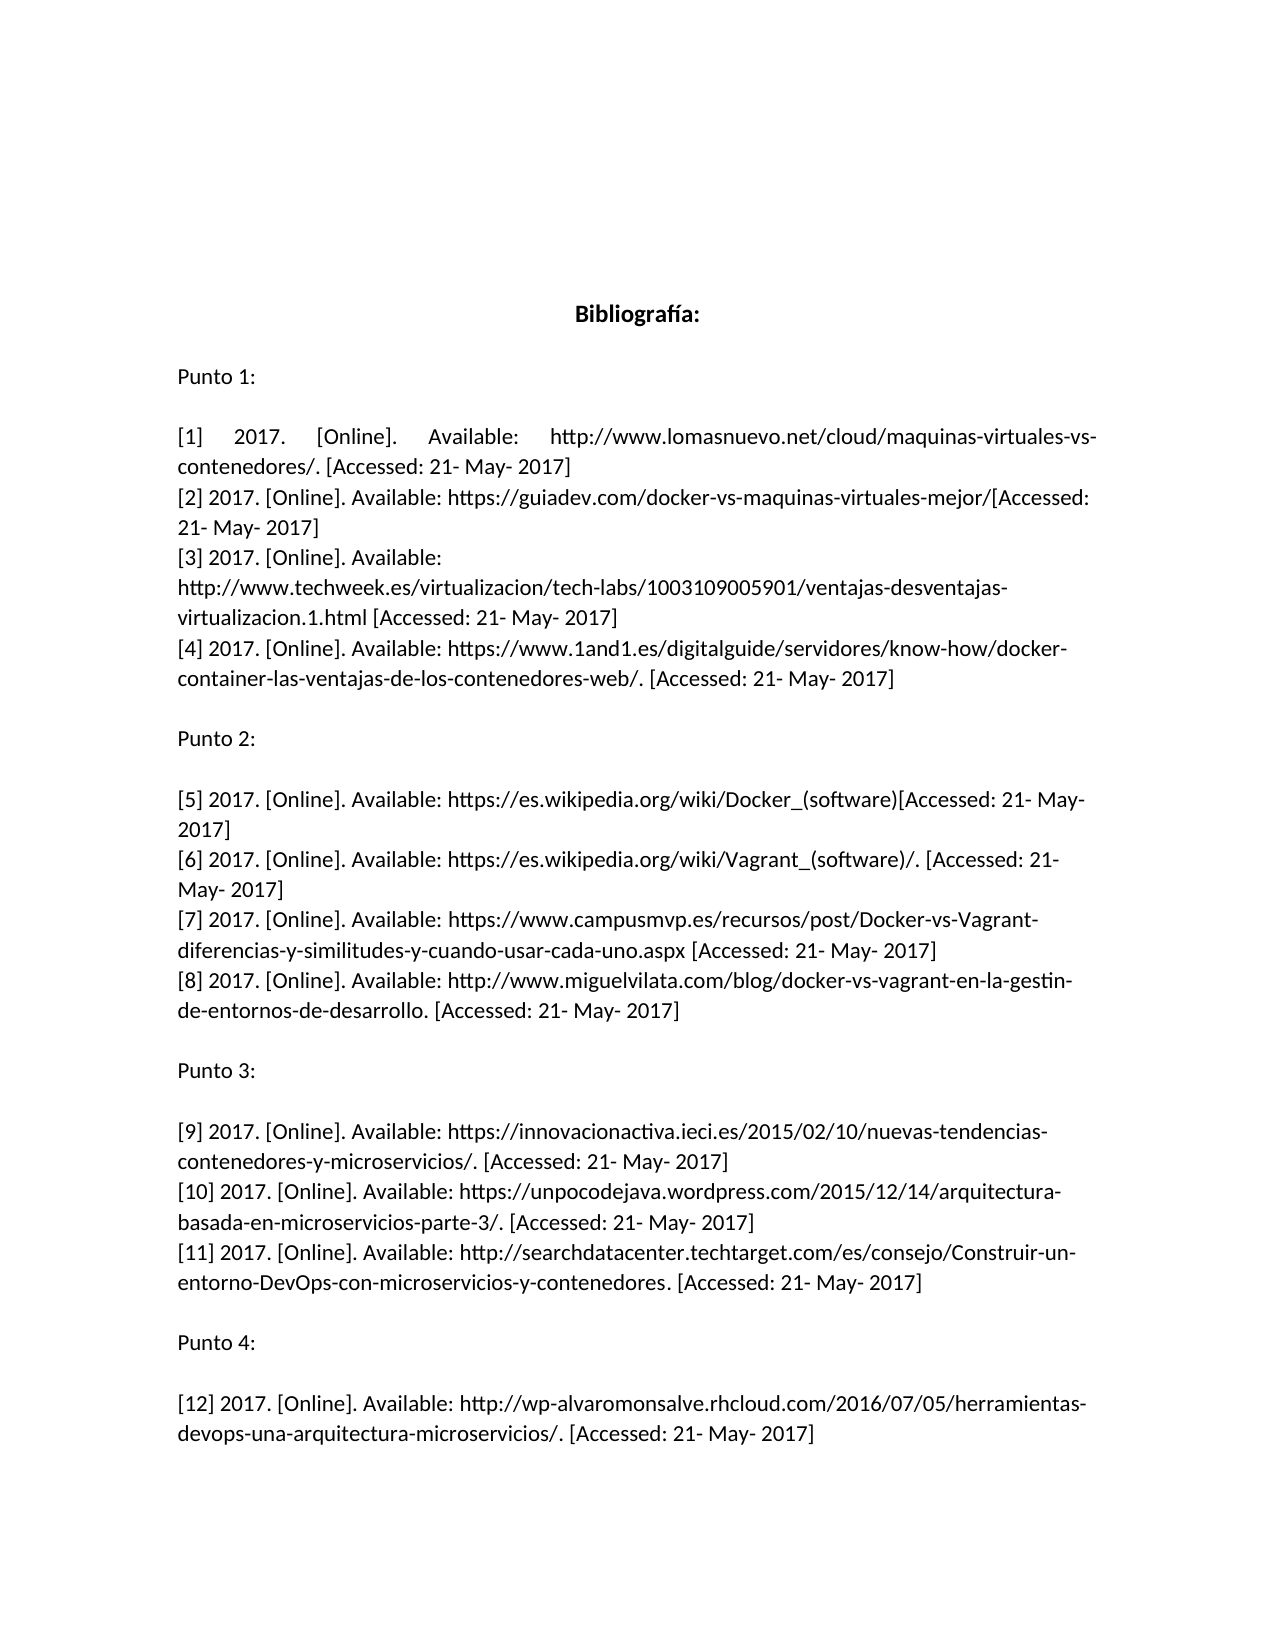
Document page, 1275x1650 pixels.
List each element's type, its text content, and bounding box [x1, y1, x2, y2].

text Punto 4: [177, 1328, 1098, 1356]
text [10] 2017. [Online]. Available: https://unpocodejava.wordpress.com/2015/12/14/arquitectura-basada-en-microservicios-parte-3/. [Accessed: 21- May- 2017] [177, 1177, 1098, 1236]
text [7] 2017. [Online]. Available: https://www.campusmvp.es/recursos/post/Docker-vs-Vagrant-diferencias-y-similitudes-y-cuando-usar-cada-uno.aspx [Accessed: 21- May- 2017] [177, 906, 1098, 964]
text [9] 2017. [Online]. Available: https://innovacionactiva.ieci.es/2015/02/10/nuevas-tendencias-contenedores-y-microservicios/. [Accessed: 21- May- 2017] [177, 1117, 1098, 1175]
text Punto 2: [177, 724, 1098, 752]
text Bibliografía: [177, 299, 1098, 329]
text [5] 2017. [Online]. Available: https://es.wikipedia.org/wiki/Docker_(software)[Accessed: 21- May- 2017] [177, 785, 1098, 843]
text Punto 3: [177, 1057, 1098, 1084]
text [12] 2017. [Online]. Available: http://wp-alvaromonsalve.rhcloud.com/2016/07/05/herramientas-devops-una-arquitectura-microservicios/. [Accessed: 21- May- 2017] [177, 1389, 1098, 1447]
text [6] 2017. [Online]. Available: https://es.wikipedia.org/wiki/Vagrant_(software)/. [Accessed: 21- May- 2017] [177, 845, 1098, 903]
text [8] 2017. [Online]. Available: http://www.miguelvilata.com/blog/docker-vs-vagrant-en-la-gestin-de-entornos-de-desarrollo. [Accessed: 21- May- 2017] [177, 966, 1098, 1024]
text Punto 1: [177, 362, 1098, 390]
text [1] 2017. [Online]. Available: http://www.lomasnuevo.net/cloud/maquinas-virtuales-vs-contenedores/. [Accessed: 21- May- 2017] [177, 422, 1098, 480]
text [4] 2017. [Online]. Available: https://www.1and1.es/digitalguide/servidores/know-how/docker-container-las-ventajas-de-los-contenedores-web/. [Accessed: 21- May- 2017] [177, 634, 1098, 692]
text [3] 2017. [Online]. Available: http://www.techweek.es/virtualizacion/tech-labs/1003109005901/ventajas-desventajas-virtualizacion.1.html [Accessed: 21- May- 2017] [177, 543, 1098, 631]
text [2] 2017. [Online]. Available: https://guiadev.com/docker-vs-maquinas-virtuales-mejor/[Accessed: 21- May- 2017] [177, 483, 1098, 541]
text [11] 2017. [Online]. Available: http://searchdatacenter.techtarget.com/es/consejo/Construir-un-entorno-DevOps-con-microservicios-y-contenedores. [Accessed: 21- May- 2017] [177, 1238, 1098, 1296]
